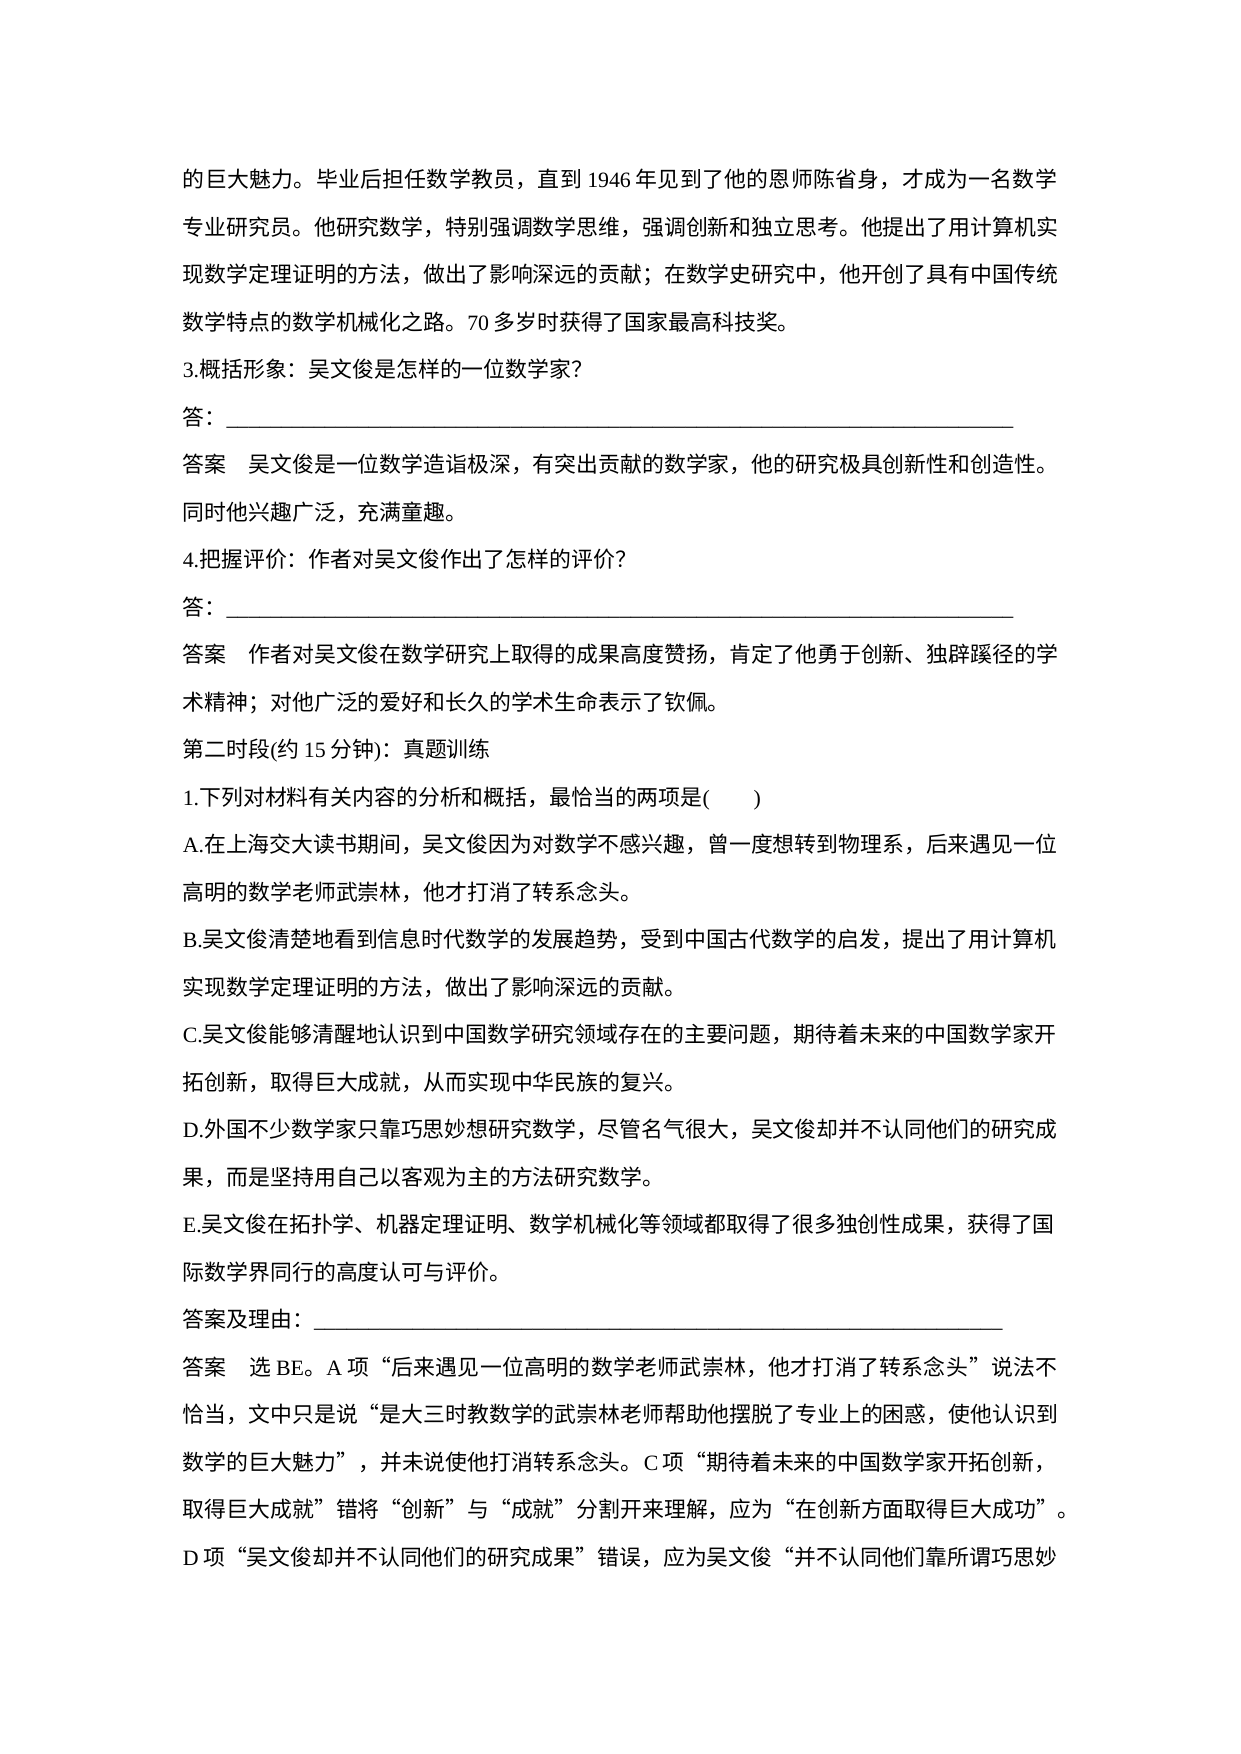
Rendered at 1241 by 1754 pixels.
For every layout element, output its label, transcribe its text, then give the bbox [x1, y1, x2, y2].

text B.吴文俊清楚地看到信息时代数学的发展趋势，受到中国古代数学的启发，提出了用计算机实现数学定理证明的方法，做出了影响深远的贡献。 [183, 922, 1058, 1001]
text 答：________________________________________________________________________ [183, 399, 1058, 431]
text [183, 1349, 1058, 1571]
text 答案及理由：_______________________________________________________________ [183, 1302, 1058, 1334]
text A.在上海交大读书期间，吴文俊因为对数学不感兴趣，曾一度想转到物理系，后来遇见一位高明的数学老师武崇林，他才打消了转系念头。 [183, 827, 1058, 906]
text 3.概括形象：吴文俊是怎样的一位数学家？ [183, 352, 1058, 384]
text E.吴文俊在拓扑学、机器定理证明、数学机械化等领域都取得了很多独创性成果，获得了国际数学界同行的高度认可与评价。 [183, 1207, 1058, 1286]
text C.吴文俊能够清醒地认识到中国数学研究领域存在的主要问题，期待着未来的中国数学家开拓创新，取得巨大成就，从而实现中华民族的复兴。 [183, 1017, 1058, 1096]
text 1.下列对材料有关内容的分析和概括，最恰当的两项是( ) [183, 779, 1058, 811]
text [183, 162, 1058, 336]
text 4.把握评价：作者对吴文俊作出了怎样的评价？ [183, 542, 1058, 574]
text 答：________________________________________________________________________ [183, 589, 1058, 621]
text 答案 作者对吴文俊在数学研究上取得的成果高度赞扬，肯定了他勇于创新、独辟蹊径的学术精神；对他广泛的爱好和长久的学术生命表示了钦佩。 [183, 637, 1058, 716]
text 答案 吴文俊是一位数学造诣极深，有突出贡献的数学家，他的研究极具创新性和创造性。同时他兴趣广泛，充满童趣。 [183, 447, 1058, 526]
text 第二时段(约15分钟)：真题训练 [183, 732, 1058, 764]
text D.外国不少数学家只靠巧思妙想研究数学，尽管名气很大，吴文俊却并不认同他们的研究成果，而是坚持用自己以客观为主的方法研究数学。 [183, 1112, 1058, 1191]
